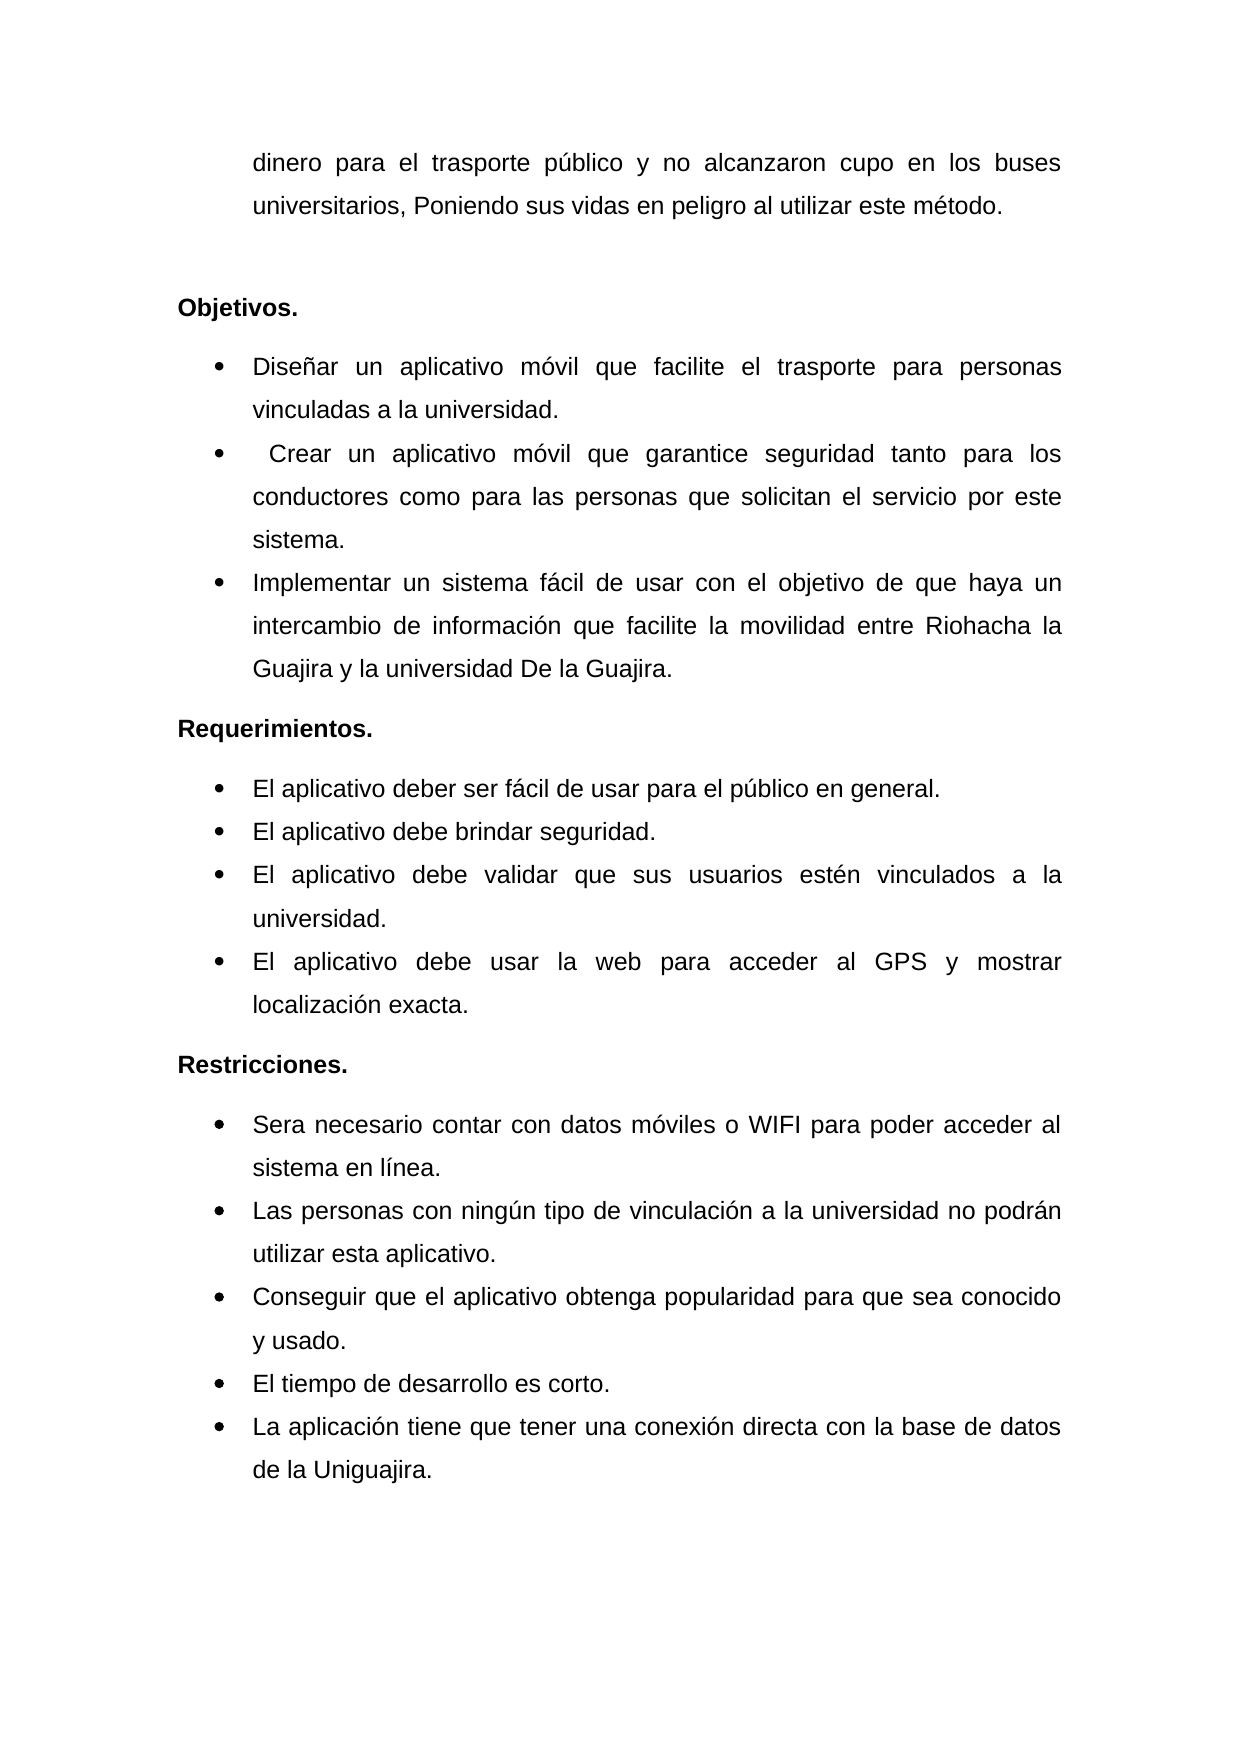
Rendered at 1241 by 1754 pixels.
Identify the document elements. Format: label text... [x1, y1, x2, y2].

list Las personas con ningún tipo de vinculación a la universidad no podrán utilizar esta aplicativo. [215, 1196, 1063, 1268]
text Restricciones. [177, 1050, 1063, 1079]
list Crear un aplicativo móvil que garantice seguridad tanto para los conductores como para las personas que solicitan el servicio por este sistema. [215, 439, 1063, 554]
list Conseguir que el aplicativo obtenga popularidad para que sea conocido y usado. [215, 1282, 1063, 1354]
list Implementar un sistema fácil de usar con el objetivo de que haya un intercambio de información que facilite la movilidad entre Riohacha la Guajira y la universidad De la Guajira. [215, 568, 1063, 683]
list El aplicativo debe brindar seguridad. [215, 817, 1063, 846]
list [215, 148, 1063, 219]
list Sera necesario contar con datos móviles o WIFI para poder acceder al sistema en línea. [215, 1110, 1063, 1182]
list El aplicativo deber ser fácil de usar para el público en general. [215, 774, 1063, 803]
list El aplicativo debe validar que sus usuarios estén vinculados a la universidad. [215, 861, 1063, 932]
list El tiempo de desarrollo es corto. [215, 1369, 1063, 1398]
text Requerimientos. [177, 714, 1063, 743]
list El aplicativo debe usar la web para acceder al GPS y mostrar localización exacta. [215, 947, 1063, 1019]
list La aplicación tiene que tener una conexión directa con la base de datos de la Uniguajira. [215, 1412, 1063, 1484]
list Diseñar un aplicativo móvil que facilite el trasporte para personas vinculadas a la universidad. [215, 352, 1063, 424]
text Objetivos. [177, 292, 1063, 321]
